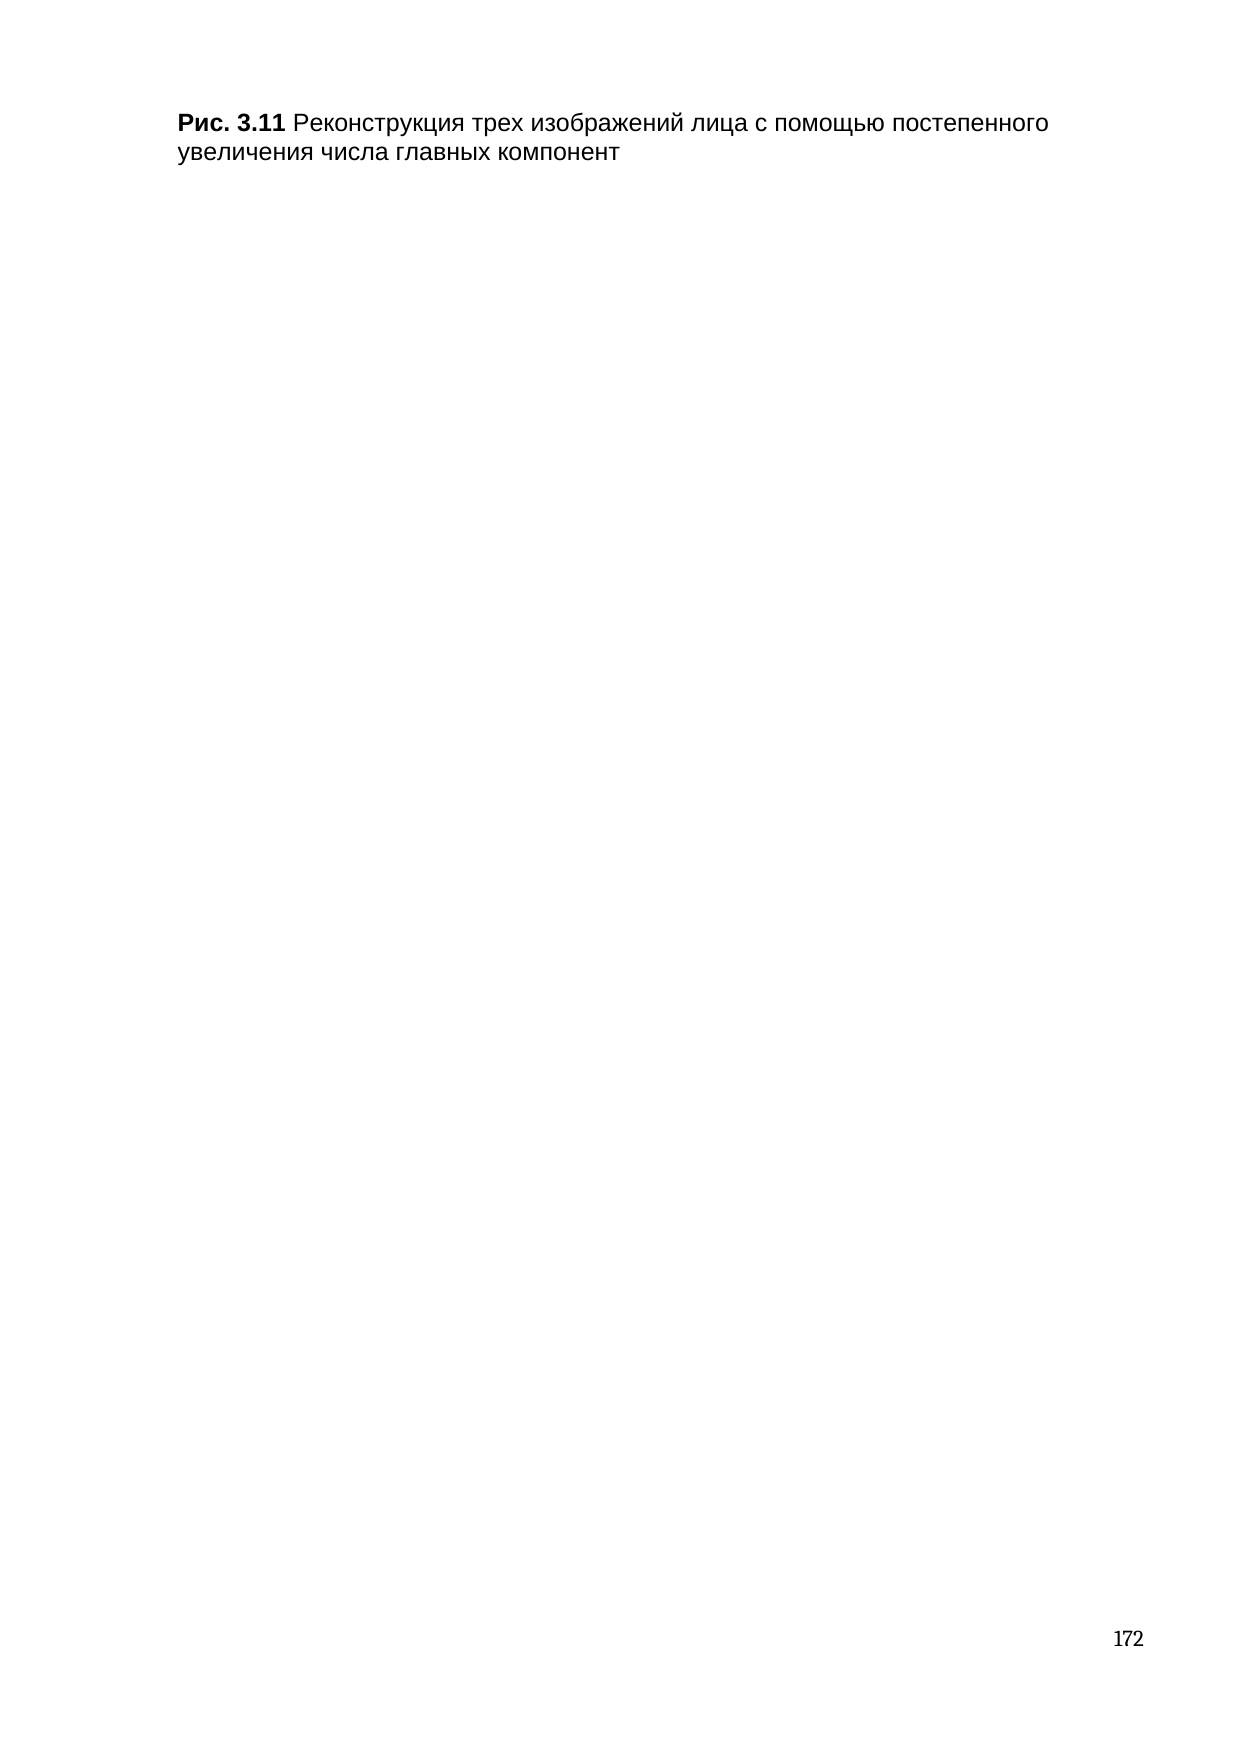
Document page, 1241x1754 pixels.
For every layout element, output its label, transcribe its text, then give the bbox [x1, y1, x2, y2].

text Рис. 3.11 Реконструкция трех изображений лица с помощью постепенного увеличения числа главных компонент [177, 108, 1051, 166]
